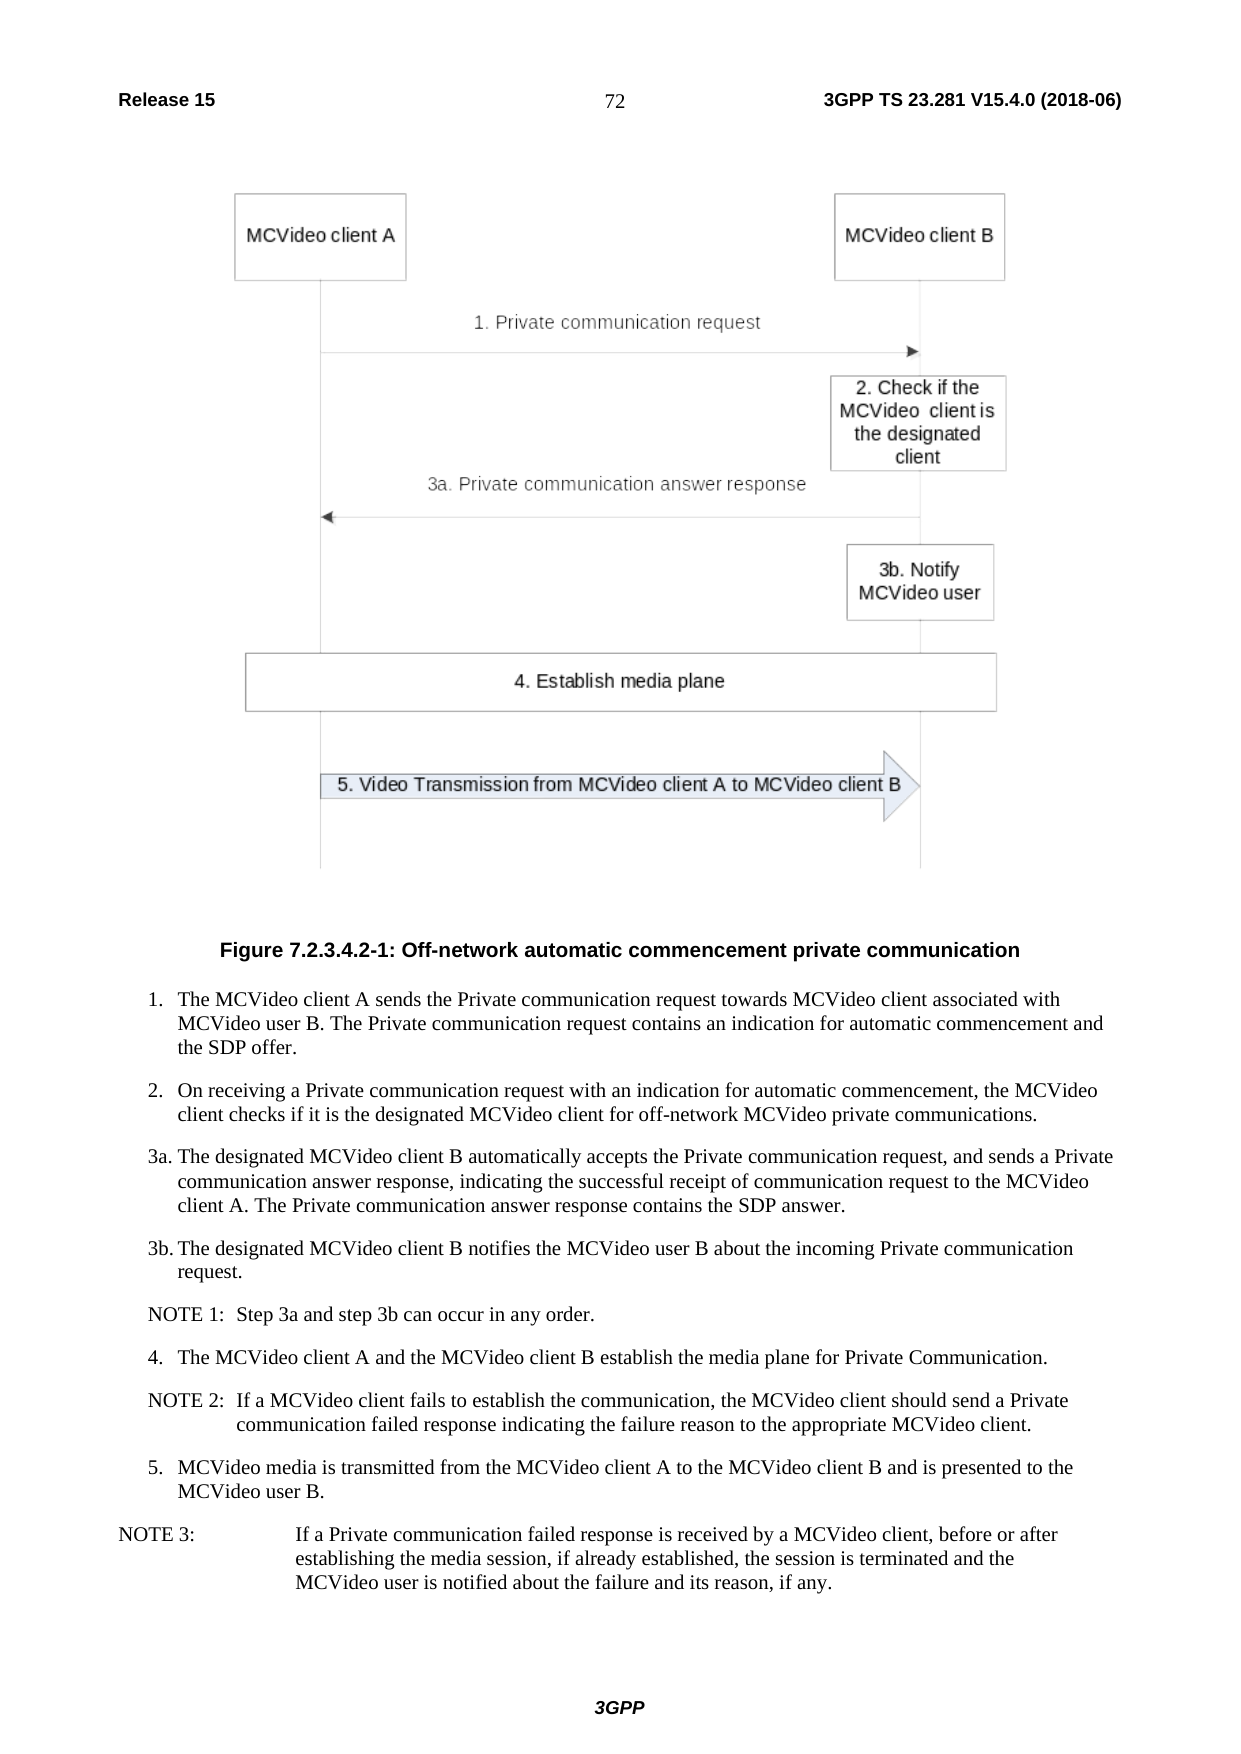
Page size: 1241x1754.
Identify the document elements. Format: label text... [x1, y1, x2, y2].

text 2. On receiving a Private communication request with an indication for automatic commencement, the MCVideo client checks if it is the designated MCVideo client for off-network MCVideo private communications. [148, 1078, 1122, 1126]
text NOTE 3: If a Private communication failed response is received by a MCVideo client, before or after establishing the media session, if already established, the session is terminated and the MCVideo user is notified about the failure and its reason, if any. [118, 1522, 1078, 1594]
text 1. The MCVideo client A sends the Private communication request towards MCVideo client associated with MCVideo user B. The Private communication request contains an indication for automatic commencement and the SDP offer. [148, 987, 1122, 1059]
text 3a. The designated MCVideo client B automatically accepts the Private communication request, and sends a Private communication answer response, indicating the successful receipt of communication request to the MCVideo client A. The Private communication answer response contains the SDP answer. [148, 1144, 1122, 1217]
text Figure 7.2.3.4.2-1: Off-network automatic commencement private communication [118, 938, 1122, 962]
text NOTE 2: If a MCVideo client fails to establish the communication, the MCVideo client should send a Private communication failed response indicating the failure reason to the appropriate MCVideo client. [148, 1388, 1122, 1436]
text NOTE 1: Step 3a and step 3b can occur in any order. [148, 1302, 1122, 1326]
text 5. MCVideo media is transmitted from the MCVideo client A to the MCVideo client B and is presented to the MCVideo user B. [148, 1455, 1122, 1503]
text 3b. The designated MCVideo client B notifies the MCVideo user B about the incoming Private communication request. [148, 1235, 1122, 1283]
text 4. The MCVideo client A and the MCVideo client B establish the media plane for Private Communication. [148, 1345, 1122, 1369]
